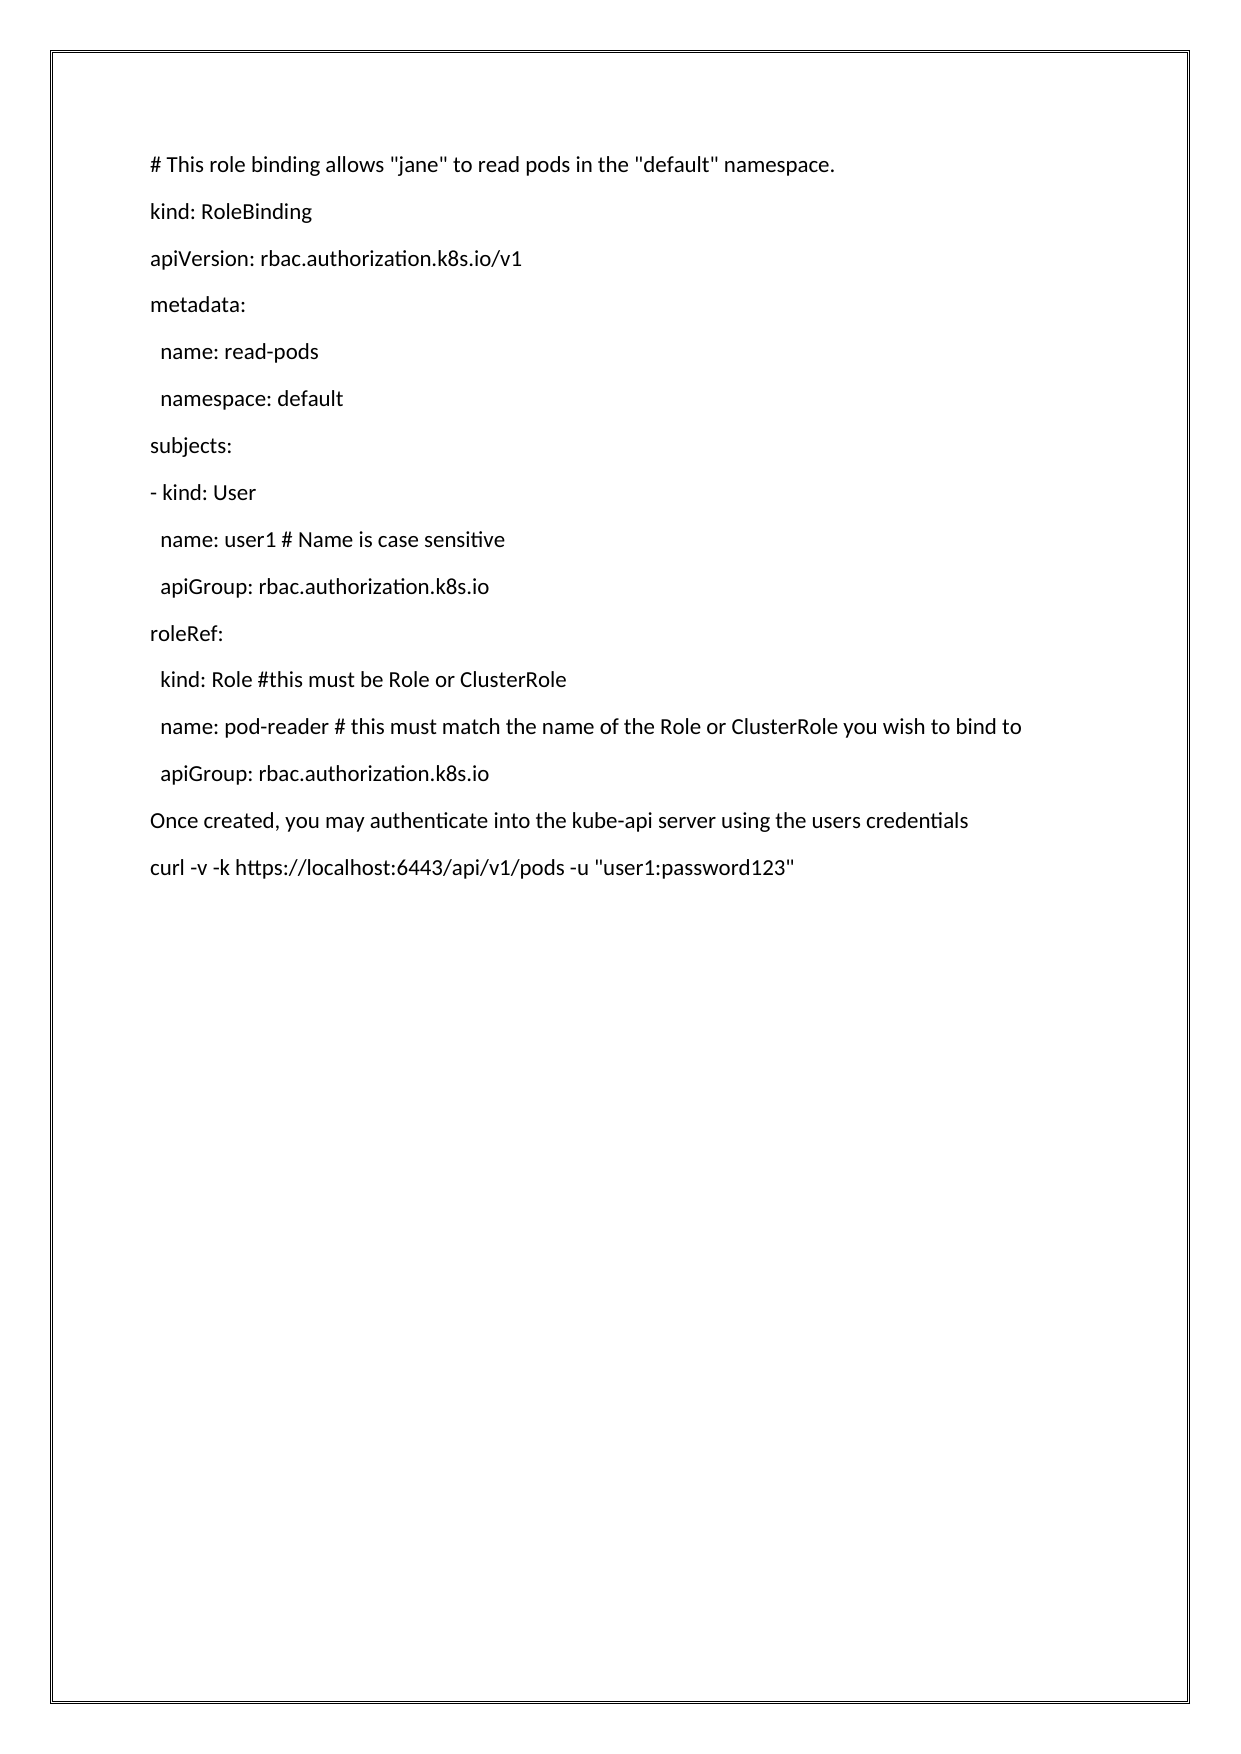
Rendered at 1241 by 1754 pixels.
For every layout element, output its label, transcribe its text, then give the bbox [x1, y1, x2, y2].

text # This role binding allows "jane" to read pods in the "default" namespace. [150, 150, 1090, 178]
text curl -v -k https://localhost:6443/api/v1/pods -u "user1:password123" [150, 853, 1090, 881]
text roleRef: [150, 619, 1090, 647]
text Once created, you may authenticate into the kube-api server using the users credentials [150, 806, 1090, 834]
text apiVersion: rbac.authorization.k8s.io/v1 [150, 244, 1090, 272]
text apiGroup: rbac.authorization.k8s.io [150, 759, 1090, 787]
text apiGroup: rbac.authorization.k8s.io [150, 572, 1090, 600]
text kind: Role #this must be Role or ClusterRole [150, 666, 1090, 694]
text subjects: [150, 431, 1090, 459]
text kind: RoleBinding [150, 197, 1090, 225]
text name: read-pods [150, 337, 1090, 366]
text namespace: default [150, 384, 1090, 412]
text name: pod-reader # this must match the name of the Role or ClusterRole you wish to bind to [150, 712, 1090, 741]
text - kind: User [150, 478, 1090, 506]
text metadata: [150, 291, 1090, 319]
text name: user1 # Name is case sensitive [150, 525, 1090, 553]
